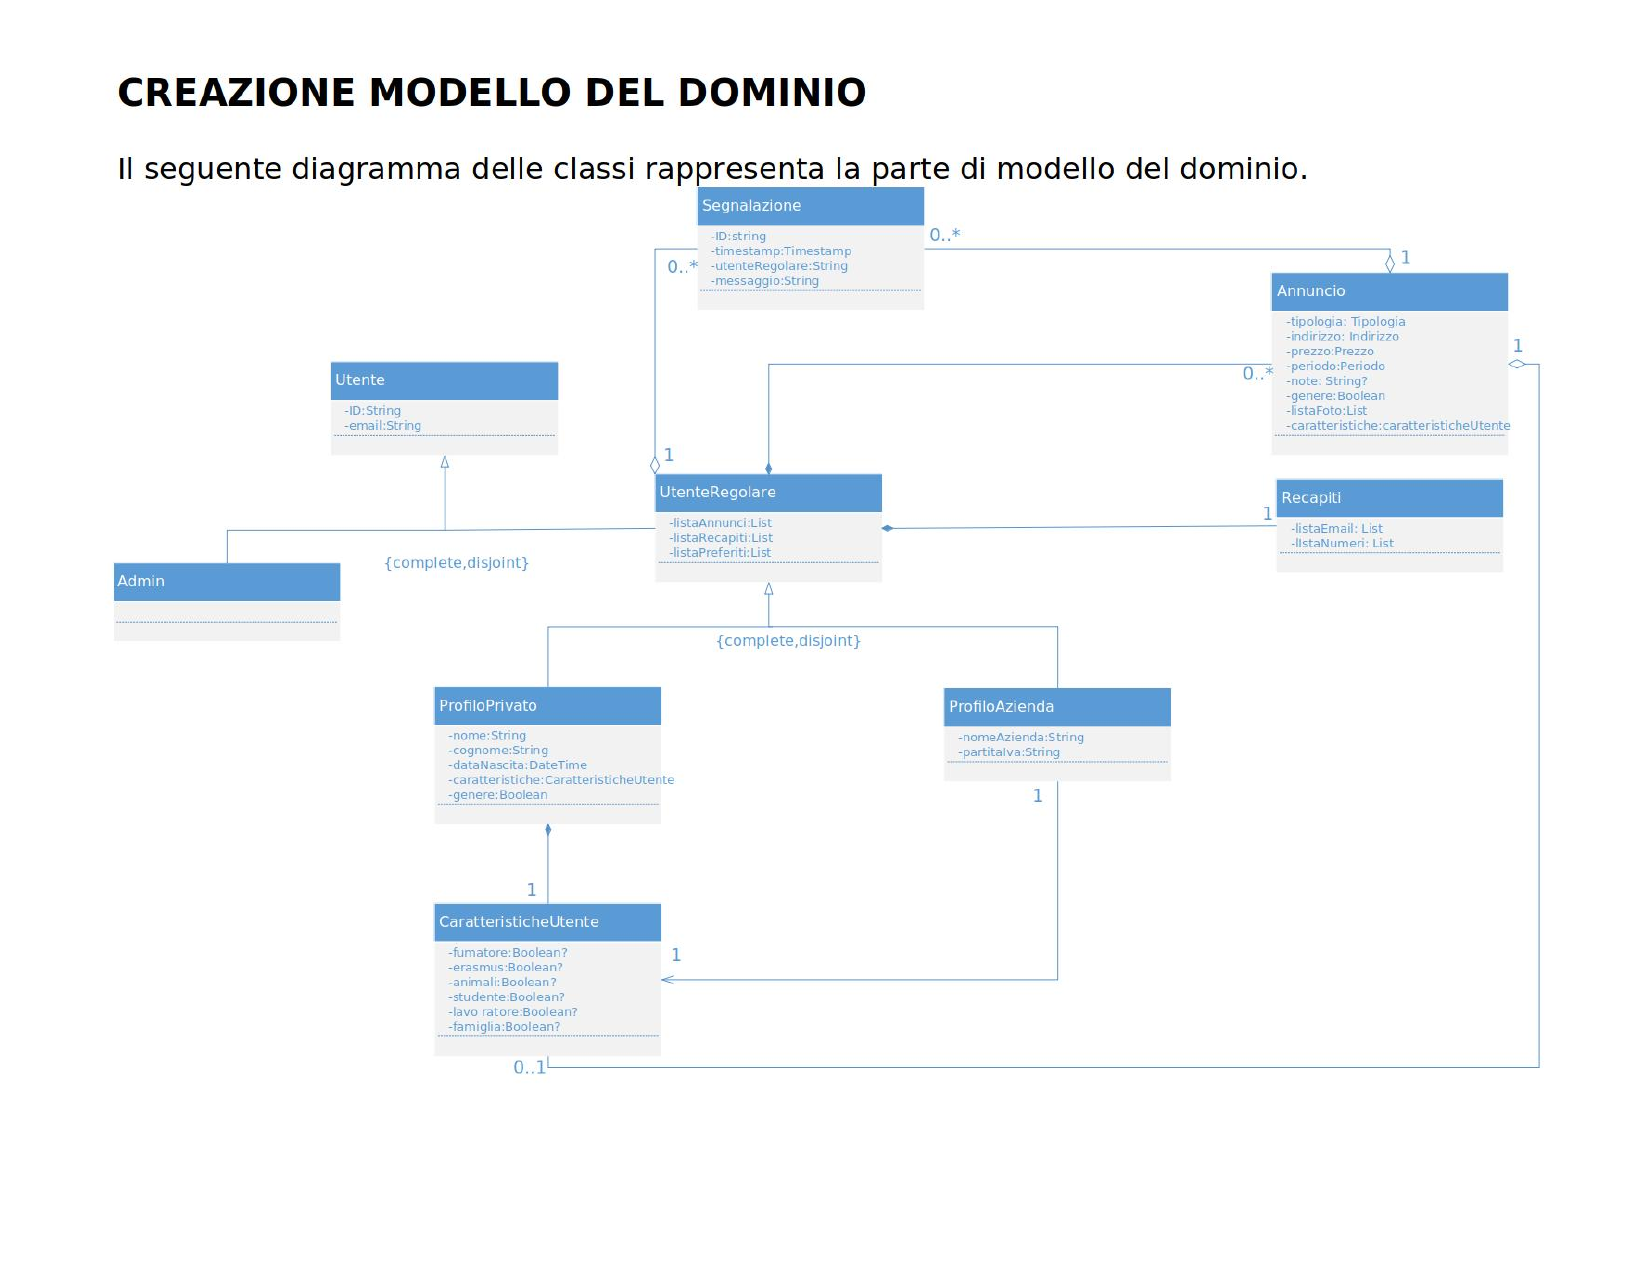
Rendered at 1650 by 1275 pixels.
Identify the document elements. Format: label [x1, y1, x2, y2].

picture [90, 58, 1561, 1099]
